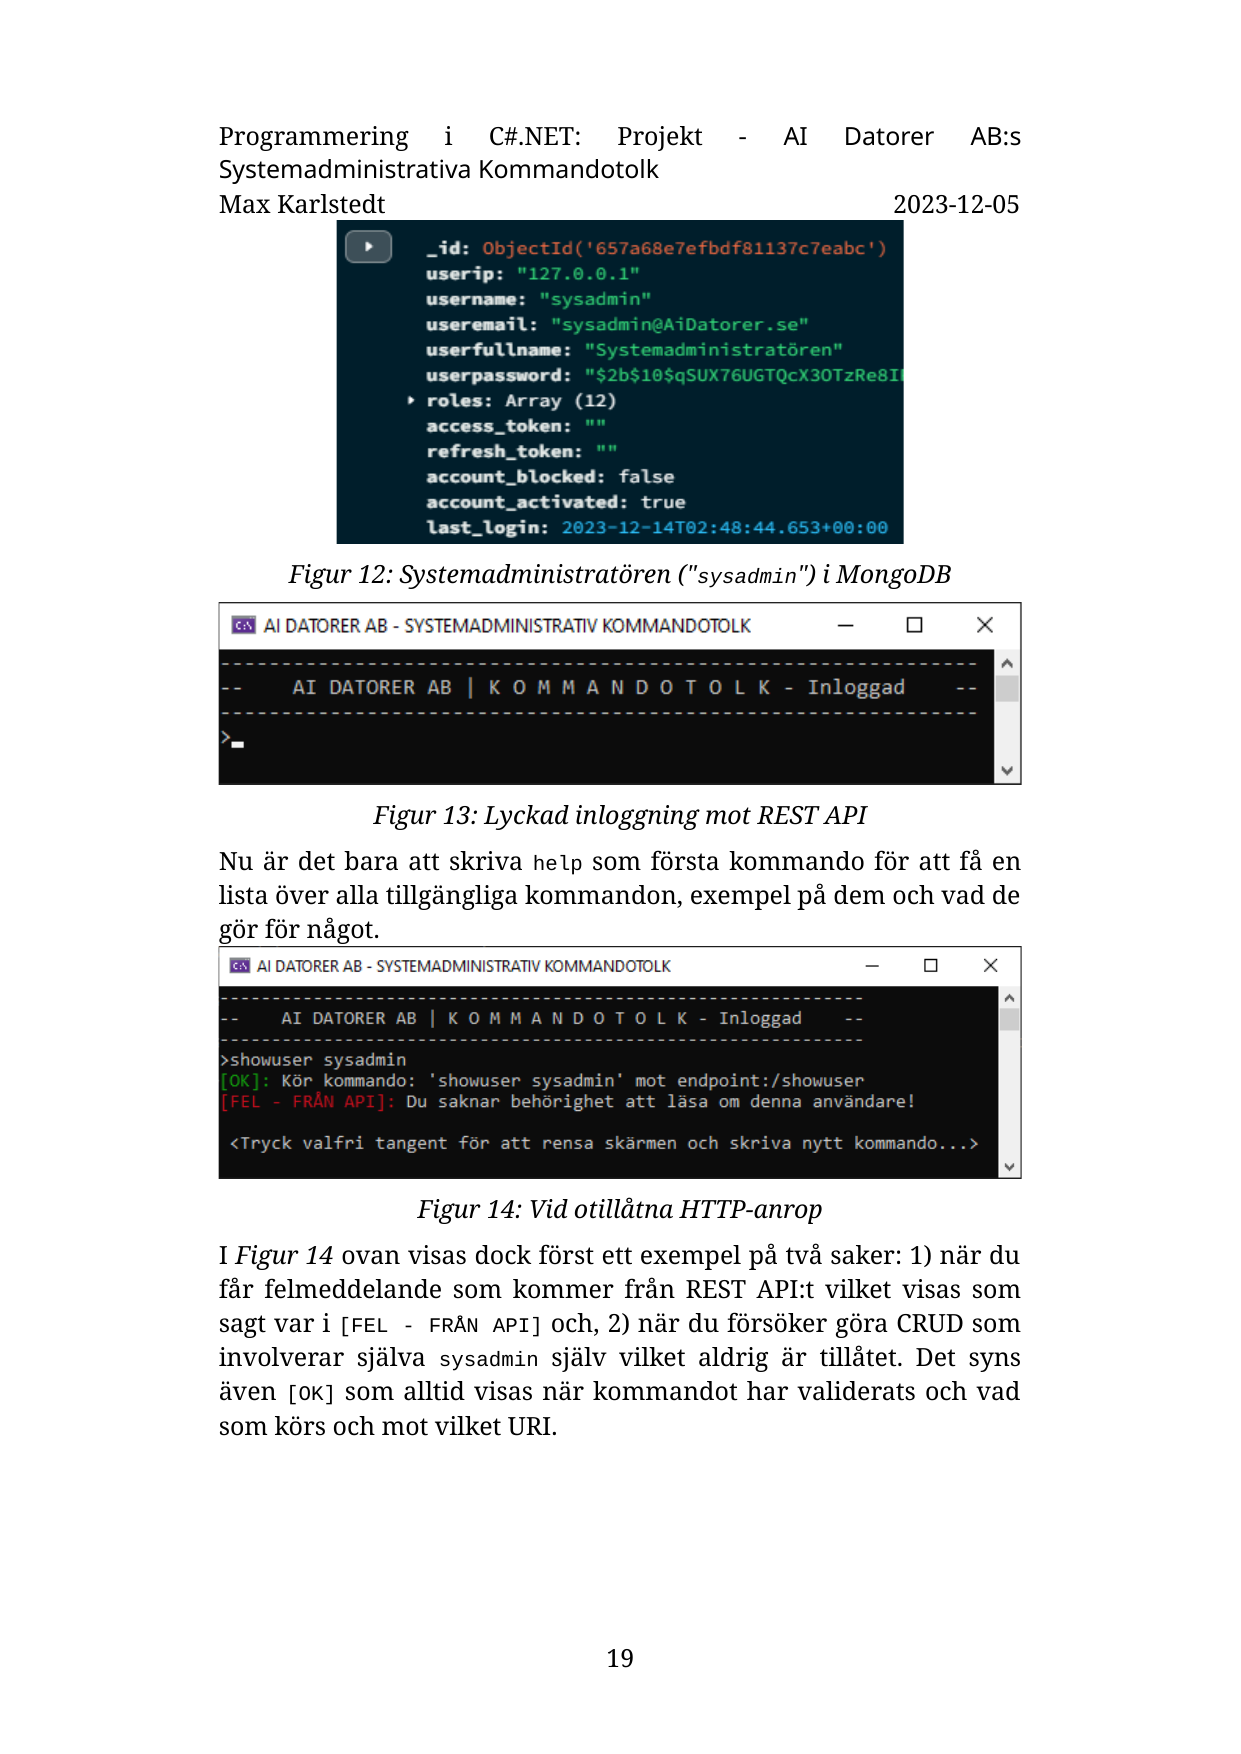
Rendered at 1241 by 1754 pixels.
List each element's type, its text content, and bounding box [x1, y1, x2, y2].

text Nu är det bara att skriva help som första kommando för att få en lista över alla tillgängliga kommandon, exempel på dem och vad de gör för något. [218, 844, 1022, 946]
picture [218, 946, 1022, 1179]
picture [336, 220, 904, 544]
picture [218, 602, 1022, 785]
text I Figur 14 ovan visas dock först ett exempel på två saker: 1) när du får felmeddelande som kommer från REST API:t vilket visas som sagt var i [FEL - FRÅN API] och, 2) när du försöker göra CRUD som involverar själva sysadmin själv vilket aldrig är tillåtet. Det syns även [OK] som alltid visas när kommandot har validerats och vad som körs och mot vilket URI. [218, 1238, 1022, 1442]
